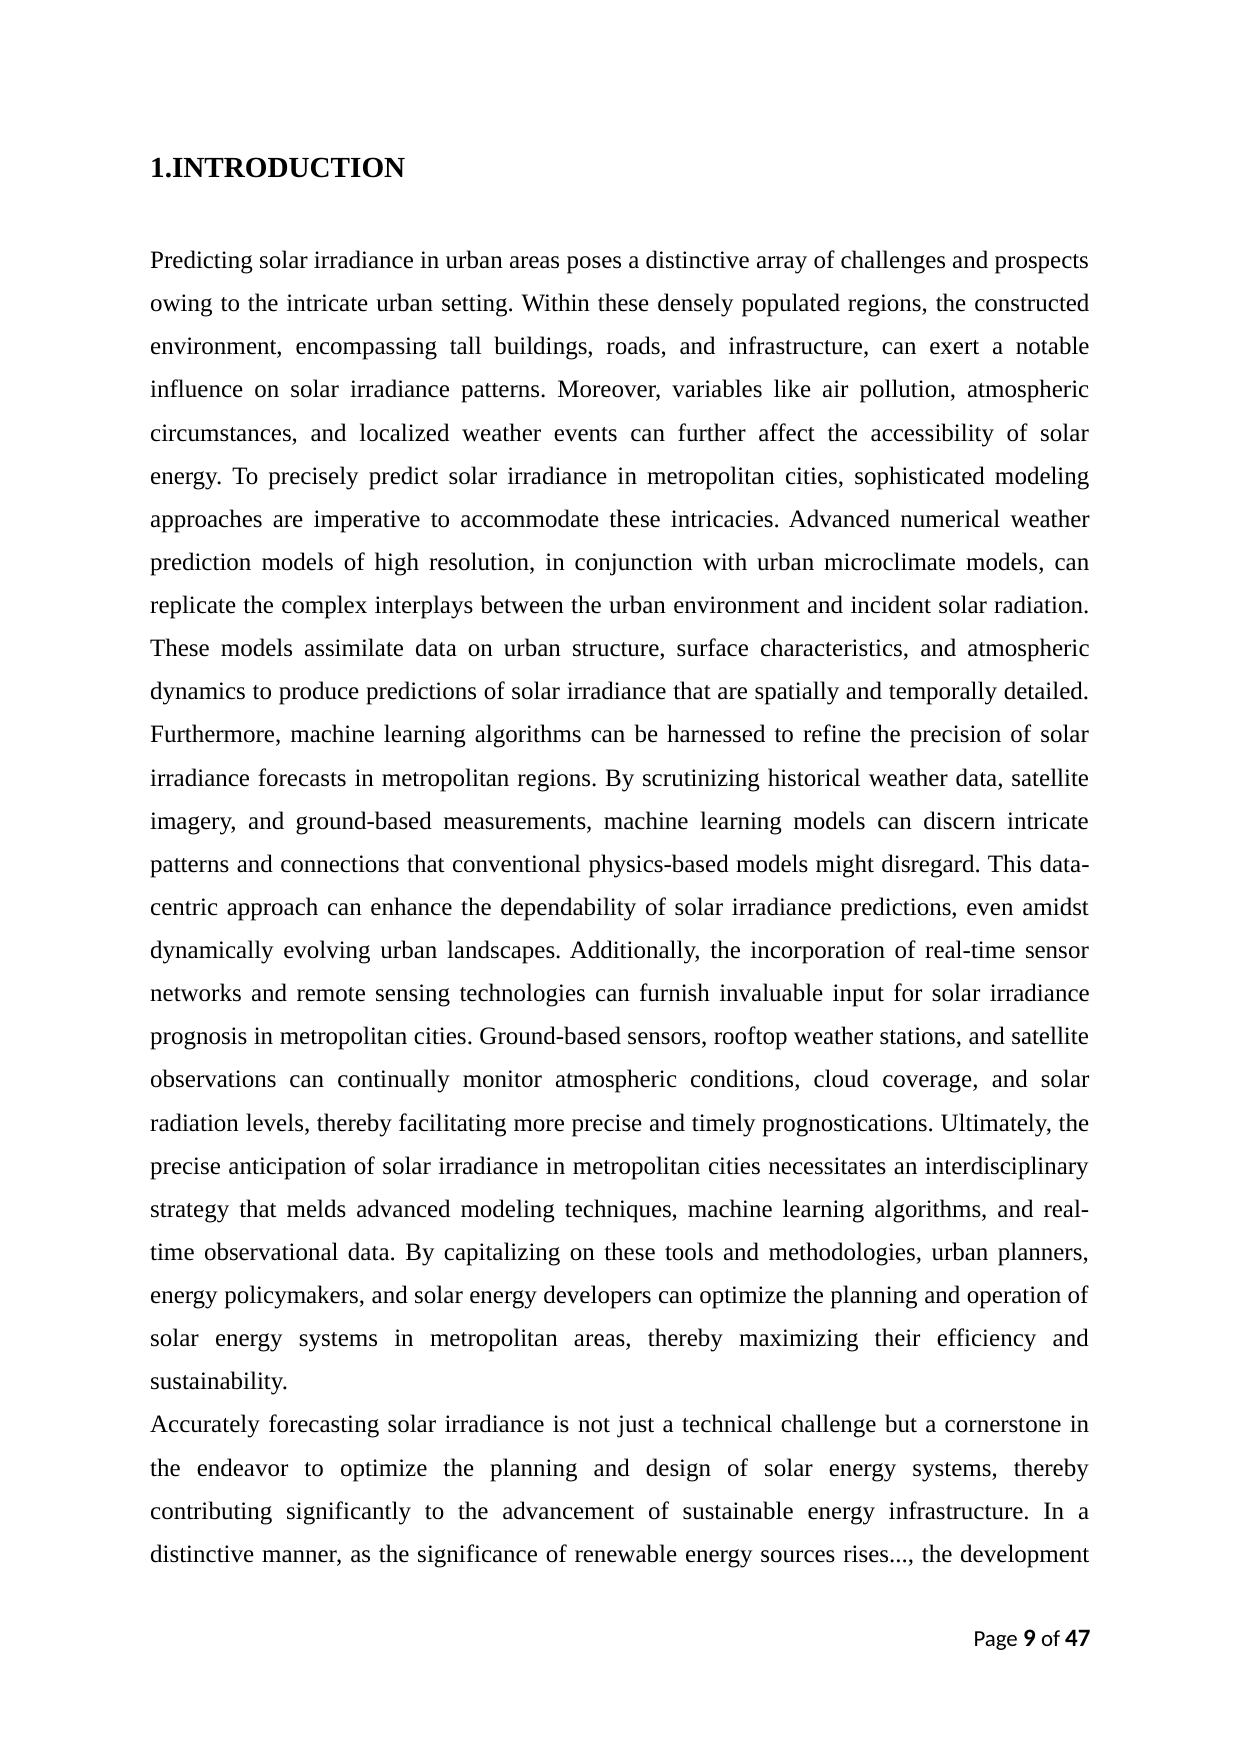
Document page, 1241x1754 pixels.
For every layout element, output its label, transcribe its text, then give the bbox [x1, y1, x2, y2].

text Predicting solar irradiance in urban areas poses a distinctive array of challenges and prospects owing to the intricate urban setting. Within these densely populated regions, the constructed environment, encompassing tall buildings, roads, and infrastructure, can exert a notable influence on solar irradiance patterns. Moreover, variables like air pollution, atmospheric circumstances, and localized weather events can further affect the accessibility of solar energy. To precisely predict solar irradiance in metropolitan cities, sophisticated modeling approaches are imperative to accommodate these intricacies. Advanced numerical weather prediction models of high resolution, in conjunction with urban microclimate models, can replicate the complex interplays between the urban environment and incident solar radiation. These models assimilate data on urban structure, surface characteristics, and atmospheric dynamics to produce predictions of solar irradiance that are spatially and temporally detailed. Furthermore, machine learning algorithms can be harnessed to refine the precision of solar irradiance forecasts in metropolitan regions. By scrutinizing historical weather data, satellite imagery, and ground-based measurements, machine learning models can discern intricate patterns and connections that conventional physics-based models might disregard. This data-centric approach can enhance the dependability of solar irradiance predictions, even amidst dynamically evolving urban landscapes. Additionally, the incorporation of real-time sensor networks and remote sensing technologies can furnish invaluable input for solar irradiance prognosis in metropolitan cities. Ground-based sensors, rooftop weather stations, and satellite observations can continually monitor atmospheric conditions, cloud coverage, and solar radiation levels, thereby facilitating more precise and timely prognostications. Ultimately, the precise anticipation of solar irradiance in metropolitan cities necessitates an interdisciplinary strategy that melds advanced modeling techniques, machine learning algorithms, and real-time observational data. By capitalizing on these tools and methodologies, urban planners, energy policymakers, and solar energy developers can optimize the planning and operation of solar energy systems in metropolitan areas, thereby maximizing their efficiency and sustainability. [150, 245, 1090, 1395]
text 1.INTRODUCTION [150, 150, 1090, 183]
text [150, 1409, 1090, 1568]
